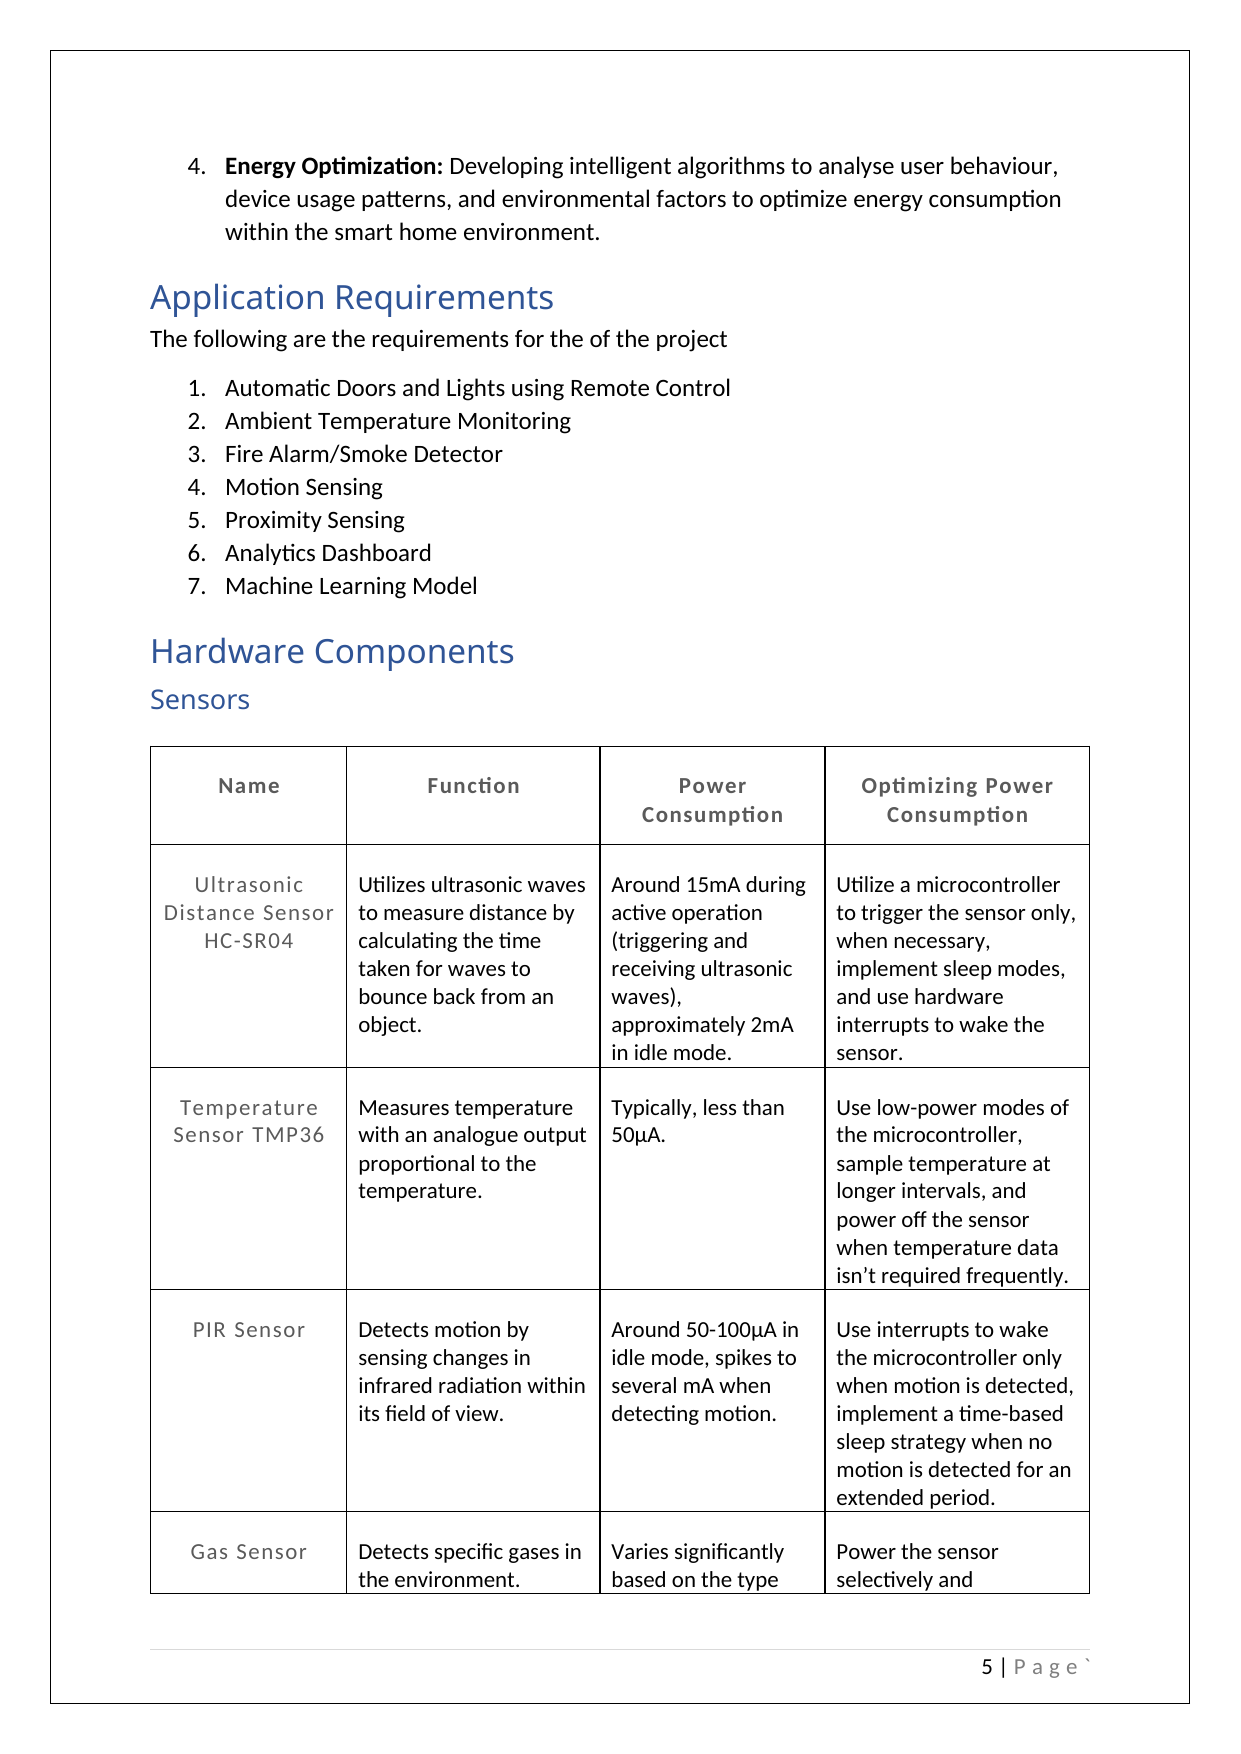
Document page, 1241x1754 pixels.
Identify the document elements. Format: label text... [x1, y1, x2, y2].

list Automatic Doors and Lights using Remote Control [187, 372, 1090, 403]
table_cell Measures temperature with an analogue output proportional to the temperature. [347, 1068, 599, 1289]
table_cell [826, 1512, 1089, 1593]
table_cell PIR Sensor [151, 1290, 346, 1511]
table_header Power Consumption [601, 747, 824, 844]
list Analytics Dashboard [187, 537, 1090, 567]
table_cell Detects motion by sensing changes in infrared radiation within its field of view. [347, 1290, 599, 1511]
table_cell Gas Sensor [151, 1512, 346, 1593]
list Machine Learning Model [187, 570, 1090, 600]
table_cell Use interrupts to wake the microcontroller only when motion is detected, implement a time-based sleep strategy when no motion is detected for an extended period. [826, 1290, 1089, 1511]
table_header Optimizing Power Consumption [826, 747, 1089, 844]
table_header Name [151, 747, 346, 844]
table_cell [347, 1512, 599, 1593]
text The following are the requirements for the of the project [150, 323, 1090, 353]
table_header Function [347, 747, 599, 844]
list Ambient Temperature Monitoring [187, 405, 1090, 436]
table_cell Utilize a microcontroller to trigger the sensor only, when necessary, implement sleep modes, and use hardware interrupts to wake the sensor. [826, 845, 1089, 1067]
subtitle Sensors [150, 681, 1090, 718]
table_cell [601, 1512, 824, 1593]
list Fire Alarm/Smoke Detector [187, 438, 1090, 469]
table_cell Temperature Sensor TMP36 [151, 1068, 346, 1289]
table_cell Utilizes ultrasonic waves to measure distance by calculating the time taken for waves to bounce back from an object. [347, 845, 599, 1067]
table_cell Use low-power modes of the microcontroller, sample temperature at longer intervals, and power off the sensor when temperature data isn’t required frequently. [826, 1068, 1089, 1289]
list Energy Optimization: Developing intelligent algorithms to analyse user behaviour, device usage patterns, and environmental factors to optimize energy consumption within the smart home environment. [187, 150, 1090, 246]
table_cell Ultrasonic Distance Sensor HC-SR04 [151, 845, 346, 1067]
table_cell Around 15mA during active operation (triggering and receiving ultrasonic waves), approximately 2mA in idle mode. [601, 845, 824, 1067]
table_cell Around 50-100μA in idle mode, spikes to several mA when detecting motion. [601, 1290, 824, 1511]
subtitle Hardware Components [150, 628, 1090, 673]
subtitle Application Requirements [150, 274, 1090, 319]
table_cell Typically, less than 50μA. [601, 1068, 824, 1289]
list Motion Sensing [187, 471, 1090, 502]
list Proximity Sensing [187, 504, 1090, 534]
